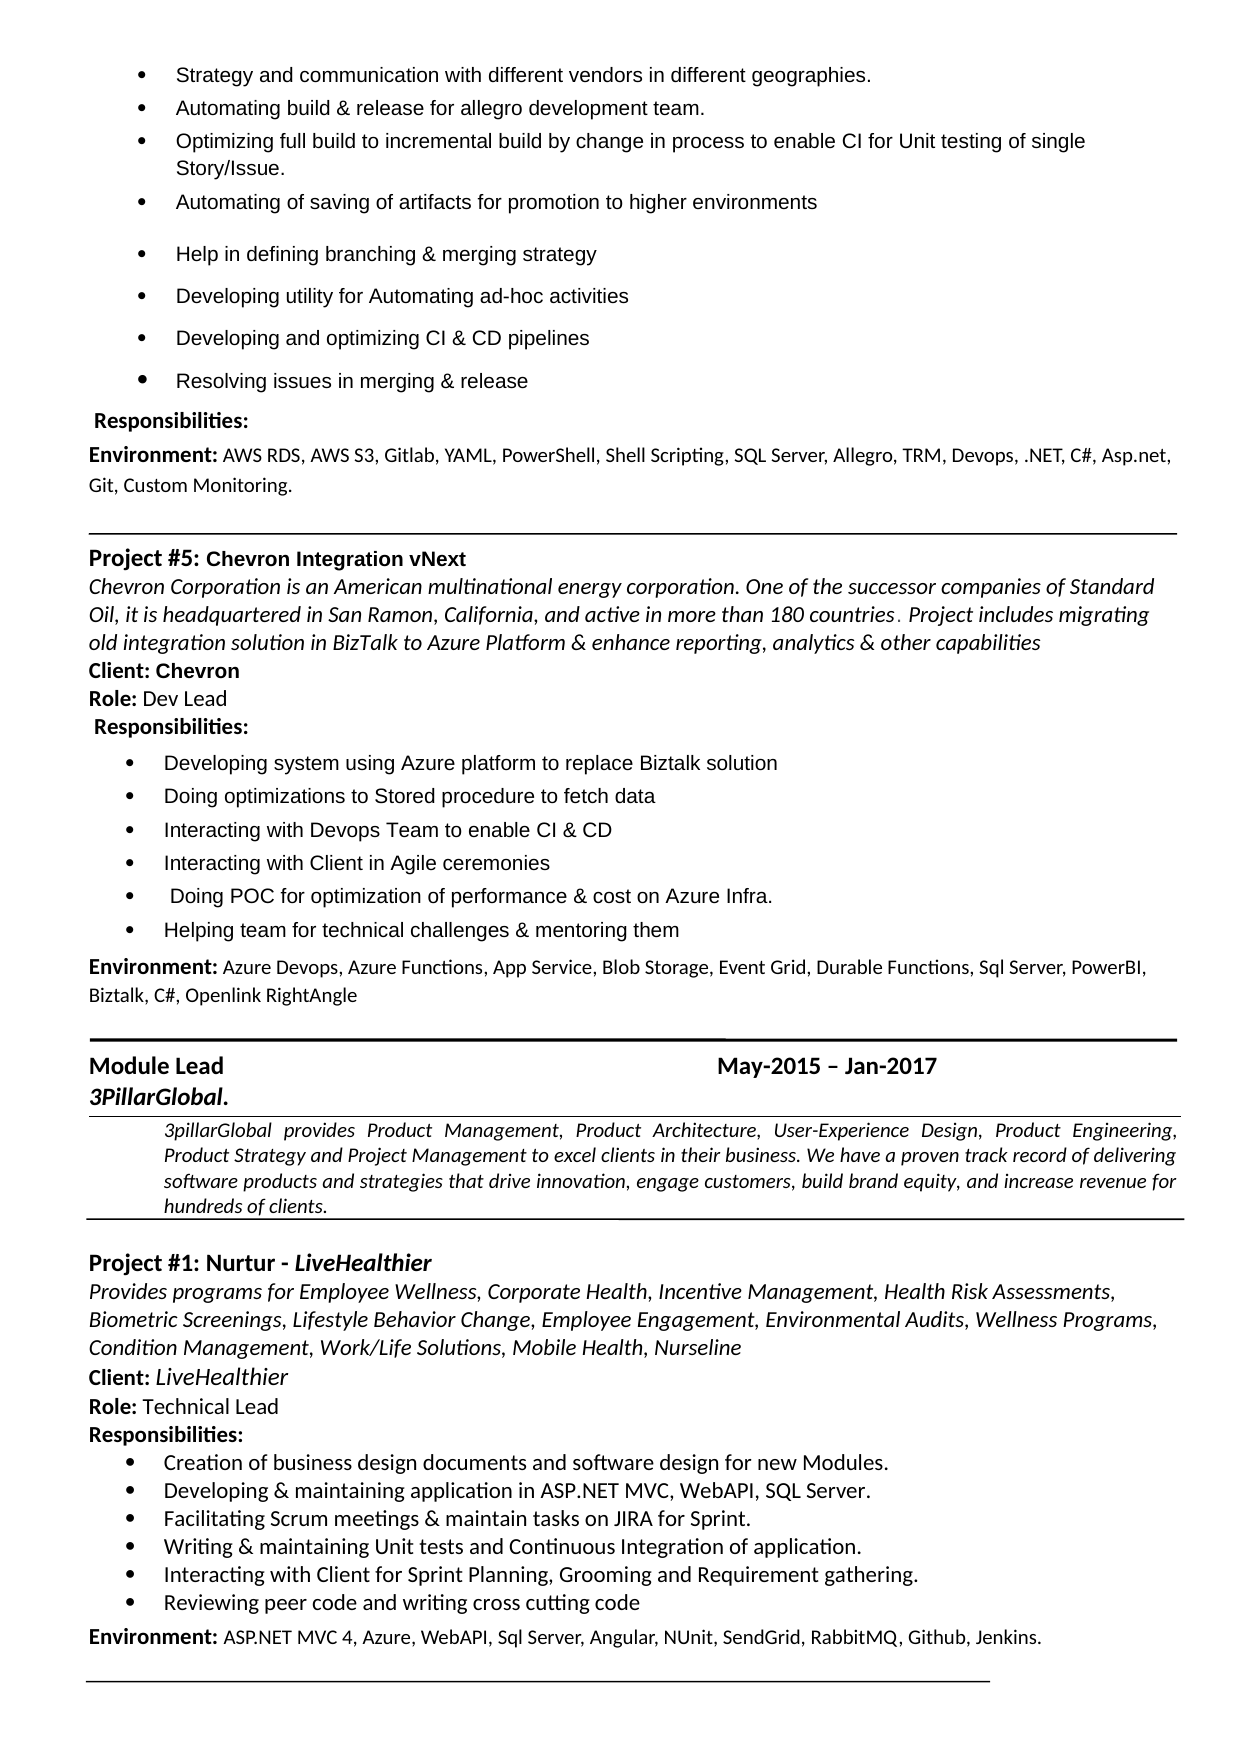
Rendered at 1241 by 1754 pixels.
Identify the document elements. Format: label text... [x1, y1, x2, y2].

text Responsibilities: [89, 406, 1181, 434]
list Writing & maintaining Unit tests and Continuous Integration of application. [126, 1532, 1181, 1560]
table_cell Resolving issues in merging & release [89, 361, 1127, 406]
table_header Strategy and communication with different vendors in different geographies. Automating build & release for allegro development team. Optimizing full build to incremental build by change in process to enable CI for Unit testing of single Story/Issue. Automating of saving of artifacts for promotion to higher environments [89, 53, 1127, 233]
text Environment: AWS RDS, AWS S3, Gitlab, YAML, PowerShell, Shell Scripting, SQL Server, Allegro, TRM, Devops, .NET, C#, Asp.net, Git, Custom Monitoring. [89, 440, 1181, 499]
list Developing & maintaining application in ASP.NET MVC, WebAPI, SQL Server. [126, 1476, 1181, 1504]
text 3PillarGlobal. [89, 1081, 1181, 1116]
text Client: Chevron [89, 656, 1181, 684]
text Role: Dev Lead [89, 684, 1181, 712]
table_cell Developing utility for Automating ad-hoc activities [89, 275, 1127, 317]
text Role: Technical Lead [89, 1392, 1181, 1420]
text Project #1: Nurtur - LiveHealthier Provides programs for Employee Wellness, Corporate Health, Incentive Management, Health Risk Assessments, Biometric Screenings, Lifestyle Behavior Change, Employee Engagement, Environmental Audits, Wellness Programs, Condition Management, Work/Life Solutions, Mobile Health, Nurseline [89, 1247, 1181, 1361]
text Module Lead May-2015 – Jan-2017 [89, 1050, 1181, 1081]
text Responsibilities: [89, 712, 1181, 740]
list Facilitating Scrum meetings & maintain tasks on JIRA for Sprint. [126, 1504, 1181, 1532]
text Client: LiveHealthier [89, 1361, 1181, 1392]
text Chevron Corporation is an American multinational energy corporation. One of the successor companies of Standard Oil, it is headquartered in San Ramon, California, and active in more than 180 countries. Project includes migrating old integration solution in BizTalk to Azure Platform & enhance reporting, analytics & other capabilities [89, 572, 1181, 656]
text Responsibilities: [89, 1420, 1181, 1448]
table_header Developing system using Azure platform to replace Biztalk solution Doing optimizations to Stored procedure to fetch data Interacting with Devops Team to enable CI & CD Interacting with Client in Agile ceremonies Doing POC for optimization of performance & cost on Azure Infra. Helping team for technical challenges & mentoring them [77, 742, 1082, 948]
table_cell Developing and optimizing CI & CD pipelines [89, 317, 1127, 361]
text 3pillarGlobal provides Product Management, Product Architecture, User-Experience Design, Product Engineering, Product Strategy and Project Management to excel clients in their business. We have a proven track record of delivering software products and strategies that drive innovation, engage customers, build brand equity, and increase revenue for hundreds of clients. [164, 1117, 1181, 1218]
text Environment: Azure Devops, Azure Functions, App Service, Blob Storage, Event Grid, Durable Functions, Sql Server, PowerBI, Biztalk, C#, Openlink RightAngle [89, 747, 1181, 1007]
list Reviewing peer code and writing cross cutting code [126, 1588, 1181, 1616]
list Creation of business design documents and software design for new Modules. [126, 1448, 1181, 1476]
list Interacting with Client for Sprint Planning, Grooming and Requirement gathering. [126, 1560, 1181, 1588]
text Environment: ASP.NET MVC 4, Azure, WebAPI, Sql Server, Angular, NUnit, SendGrid, RabbitMQ, Github, Jenkins. [89, 1622, 1181, 1650]
table_cell Help in defining branching & merging strategy [89, 233, 1127, 275]
text Project #5: Chevron Integration vNext [89, 542, 1181, 572]
